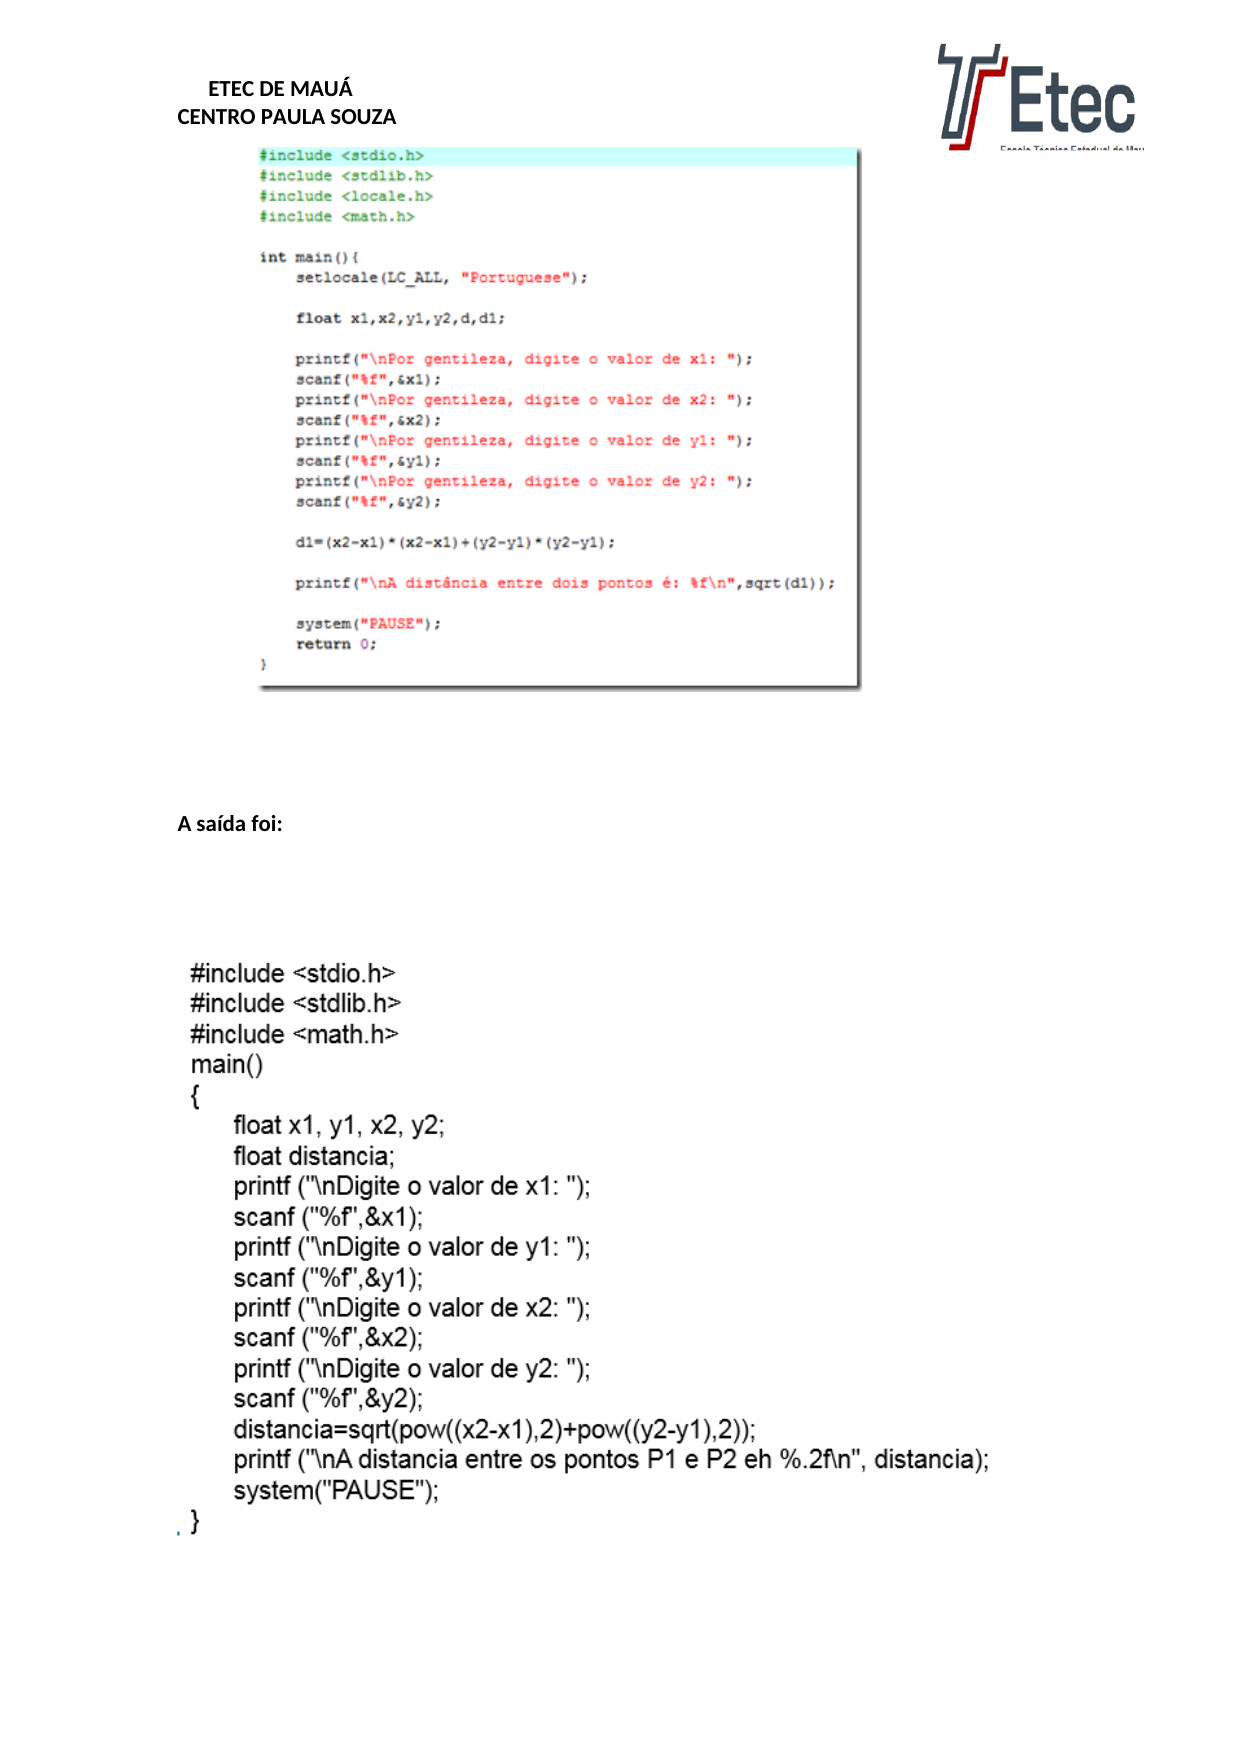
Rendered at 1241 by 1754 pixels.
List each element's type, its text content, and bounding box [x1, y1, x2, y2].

text A saída foi: [177, 809, 1063, 837]
picture [937, 43, 1144, 150]
picture [257, 147, 863, 692]
